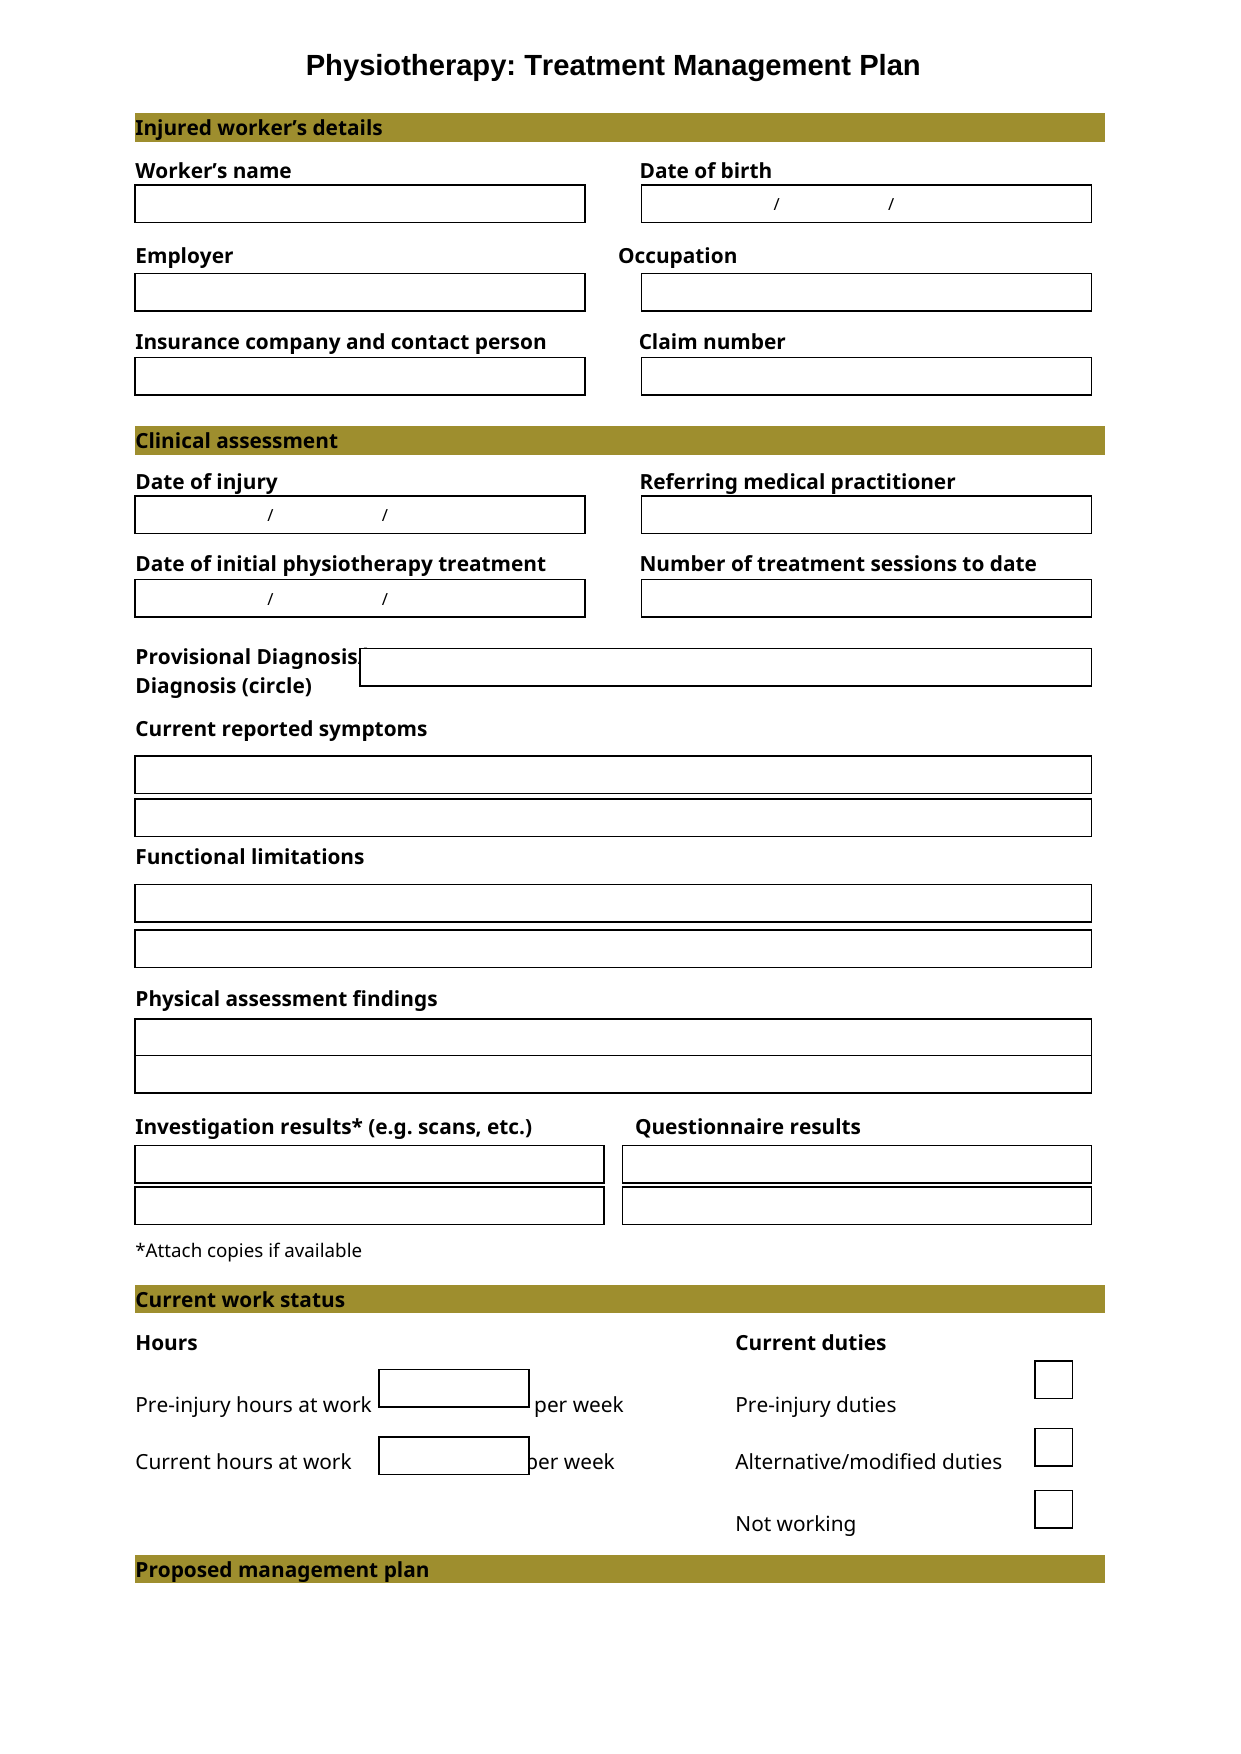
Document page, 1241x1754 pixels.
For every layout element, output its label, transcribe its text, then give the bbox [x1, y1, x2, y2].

subtitle Current work status [135, 1285, 1105, 1313]
text Functional limitations [135, 842, 1105, 870]
subtitle Proposed management plan [135, 1555, 1105, 1583]
subtitle Worker’s name Date of birth [135, 156, 1105, 184]
text Investigation results* (e.g. scans, etc.) Questionnaire results [135, 1112, 1105, 1140]
subtitle Current reported symptoms [135, 714, 1105, 742]
text Hours Current duties [135, 1328, 1105, 1356]
subtitle Clinical assessment [135, 426, 1105, 455]
subtitle Provisional Diagnosis/ [135, 640, 1105, 671]
text Physical assessment findings [135, 984, 1105, 1012]
subtitle Pre-injury hours at work per week Pre-injury duties [135, 1390, 1105, 1419]
subtitle Diagnosis (circle) [135, 671, 1105, 700]
subtitle Injured worker’s details [135, 113, 1105, 142]
text *Attach copies if available [135, 1237, 1105, 1262]
text Not working [135, 1509, 1105, 1538]
subtitle Insurance company and contact person Claim number [135, 327, 1105, 355]
subtitle Employer Occupation [135, 241, 1105, 270]
subtitle Date of initial physiotherapy treatment Number of treatment sessions to date [135, 549, 1105, 577]
subtitle Date of injury Referring medical practitioner [135, 467, 1105, 496]
subtitle Current hours at work per week Alternative/modified duties [135, 1447, 1105, 1476]
